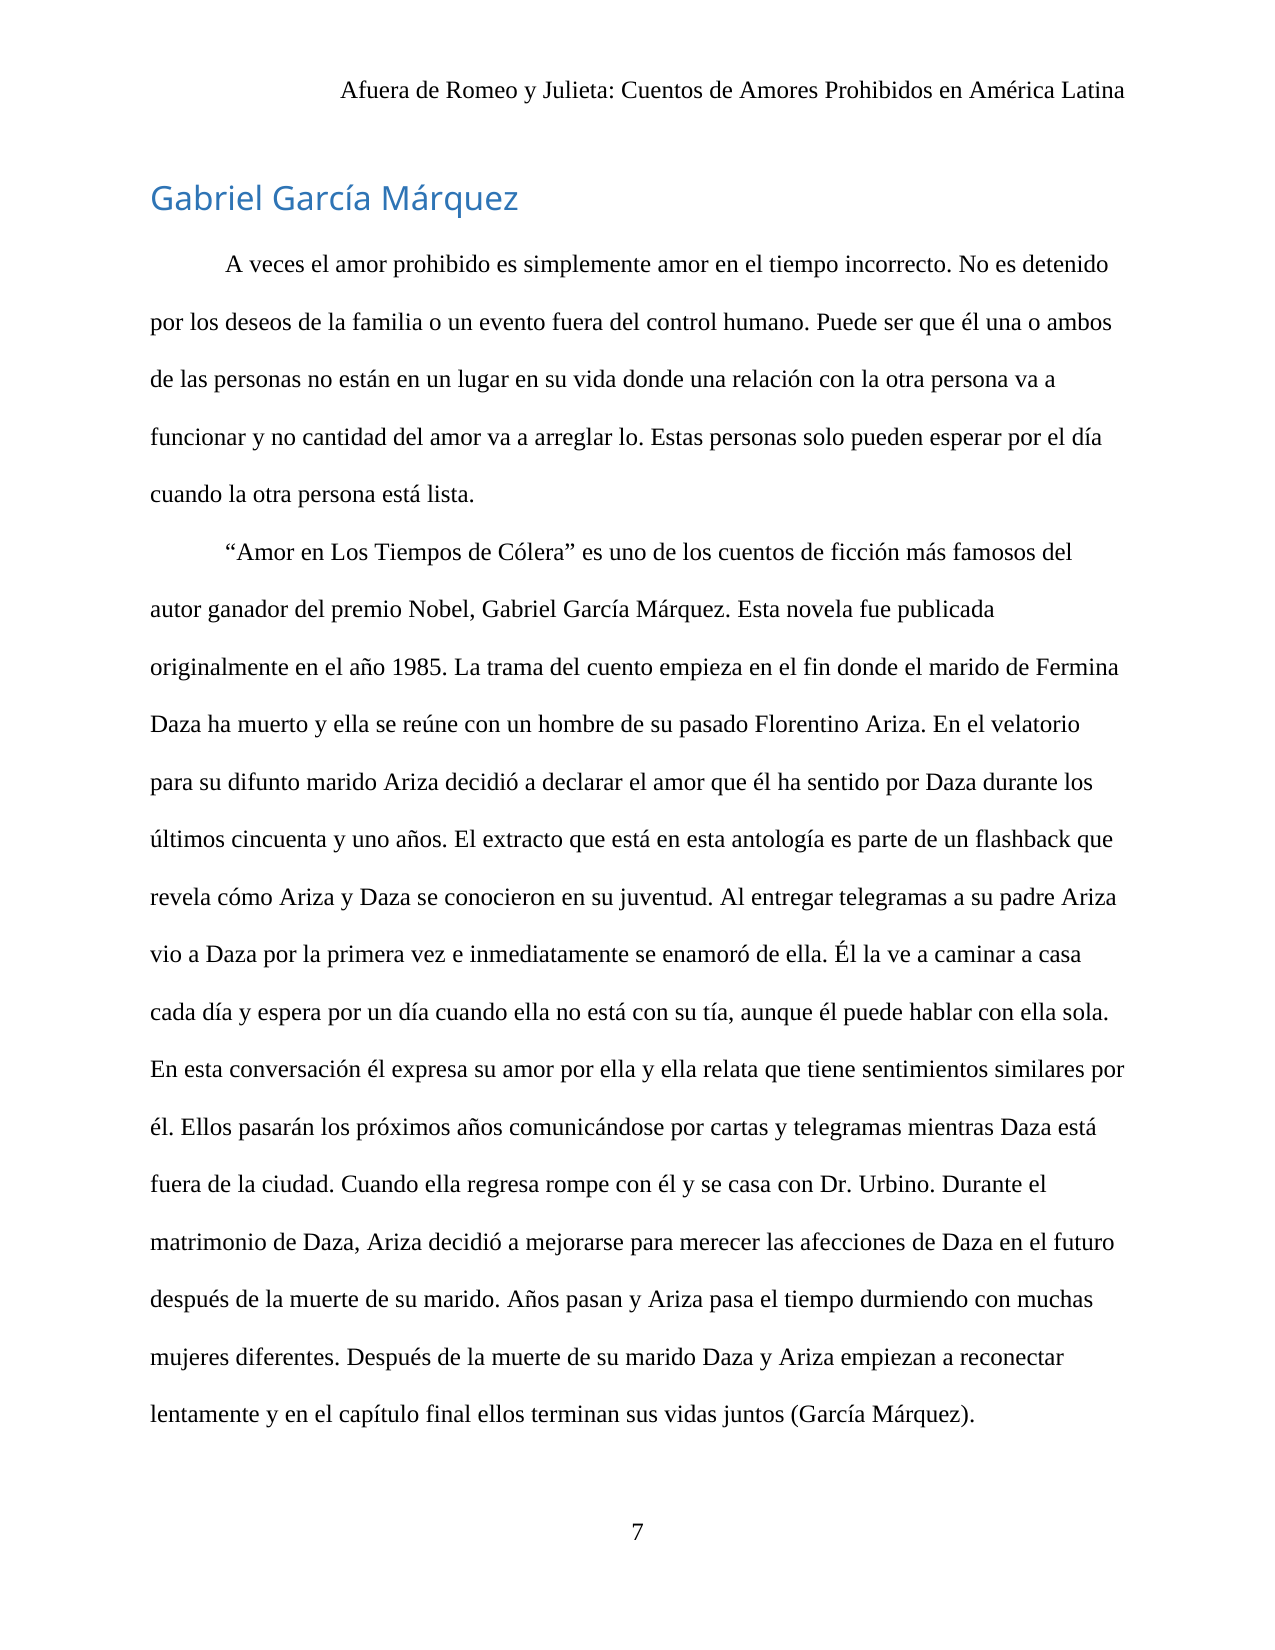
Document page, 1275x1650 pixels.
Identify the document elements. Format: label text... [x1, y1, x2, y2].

subtitle Gabriel García Márquez [150, 175, 1125, 220]
text A veces el amor prohibido es simplemente amor en el tiempo incorrecto. No es detenido por los deseos de la familia o un evento fuera del control humano. Puede ser que él una o ambos de las personas no están en un lugar en su vida donde una relación con la otra persona va a funcionar y no cantidad del amor va a arreglar lo. Estas personas solo pueden esperar por el día cuando la otra persona está lista. [150, 249, 1125, 508]
text “Amor en Los Tiempos de Cólera” es uno de los cuentos de ficción más famosos del autor ganador del premio Nobel, Gabriel García Márquez. Esta novela fue publicada originalmente en el año 1985. La trama del cuento empieza en el fin donde el marido de Fermina Daza ha muerto y ella se reúne con un hombre de su pasado Florentino Ariza. En el velatorio para su difunto marido Ariza decidió a declarar el amor que él ha sentido por Daza durante los últimos cincuenta y uno años. El extracto que está en esta antología es parte de un flashback que revela cómo Ariza y Daza se conocieron en su juventud. Al entregar telegramas a su padre Ariza vio a Daza por la primera vez e inmediatamente se enamoró de ella. Él la ve a caminar a casa cada día y espera por un día cuando ella no está con su tía, aunque él puede hablar con ella sola. En esta conversación él expresa su amor por ella y ella relata que tiene sentimientos similares por él. Ellos pasarán los próximos años comunicándose por cartas y telegramas mientras Daza está fuera de la ciudad. Cuando ella regresa rompe con él y se casa con Dr. Urbino. Durante el matrimonio de Daza, Ariza decidió a mejorarse para merecer las afecciones de Daza en el futuro después de la muerte de su marido. Años pasan y Ariza pasa el tiempo durmiendo con muchas mujeres diferentes. Después de la muerte de su marido Daza y Ariza empiezan a reconectar lentamente y en el capítulo final ellos terminan sus vidas juntos (García Márquez). [150, 537, 1125, 1428]
